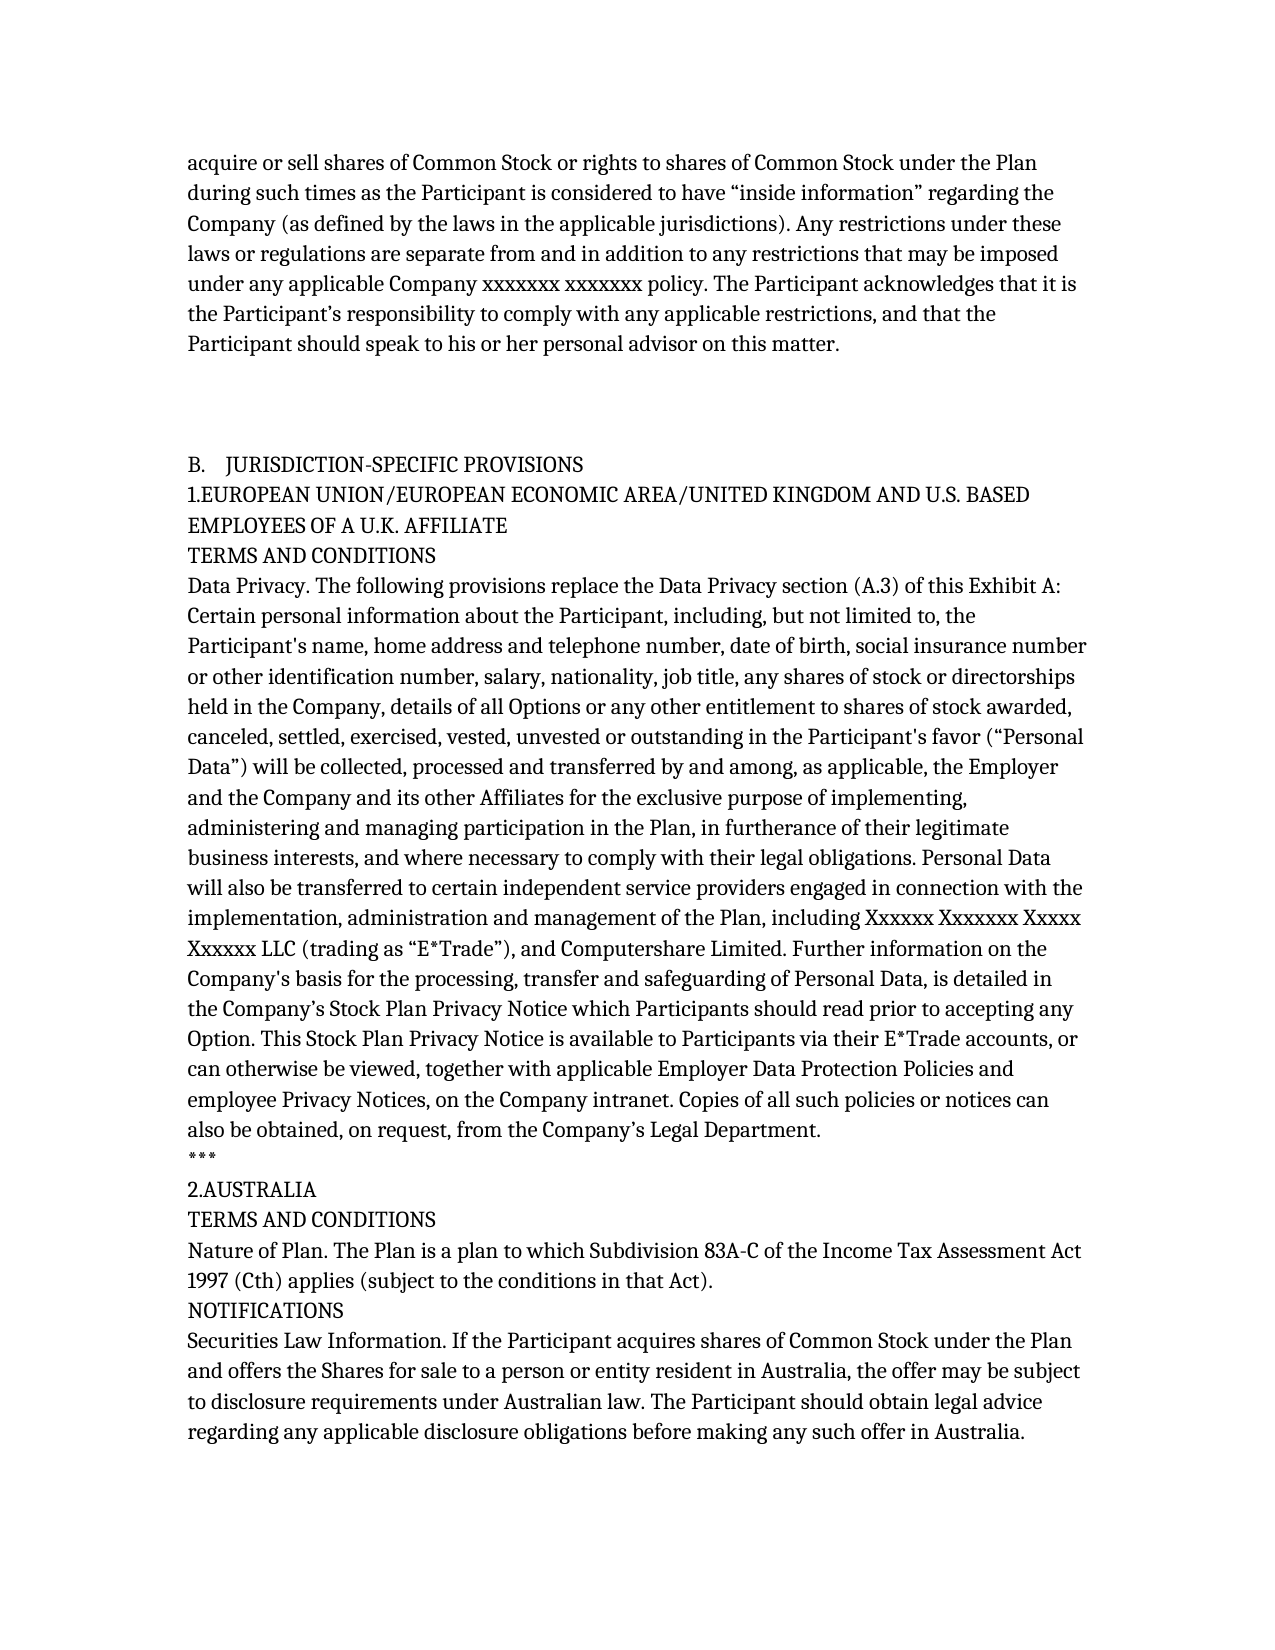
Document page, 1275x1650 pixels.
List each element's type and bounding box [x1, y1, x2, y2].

text [187, 150, 1087, 1475]
